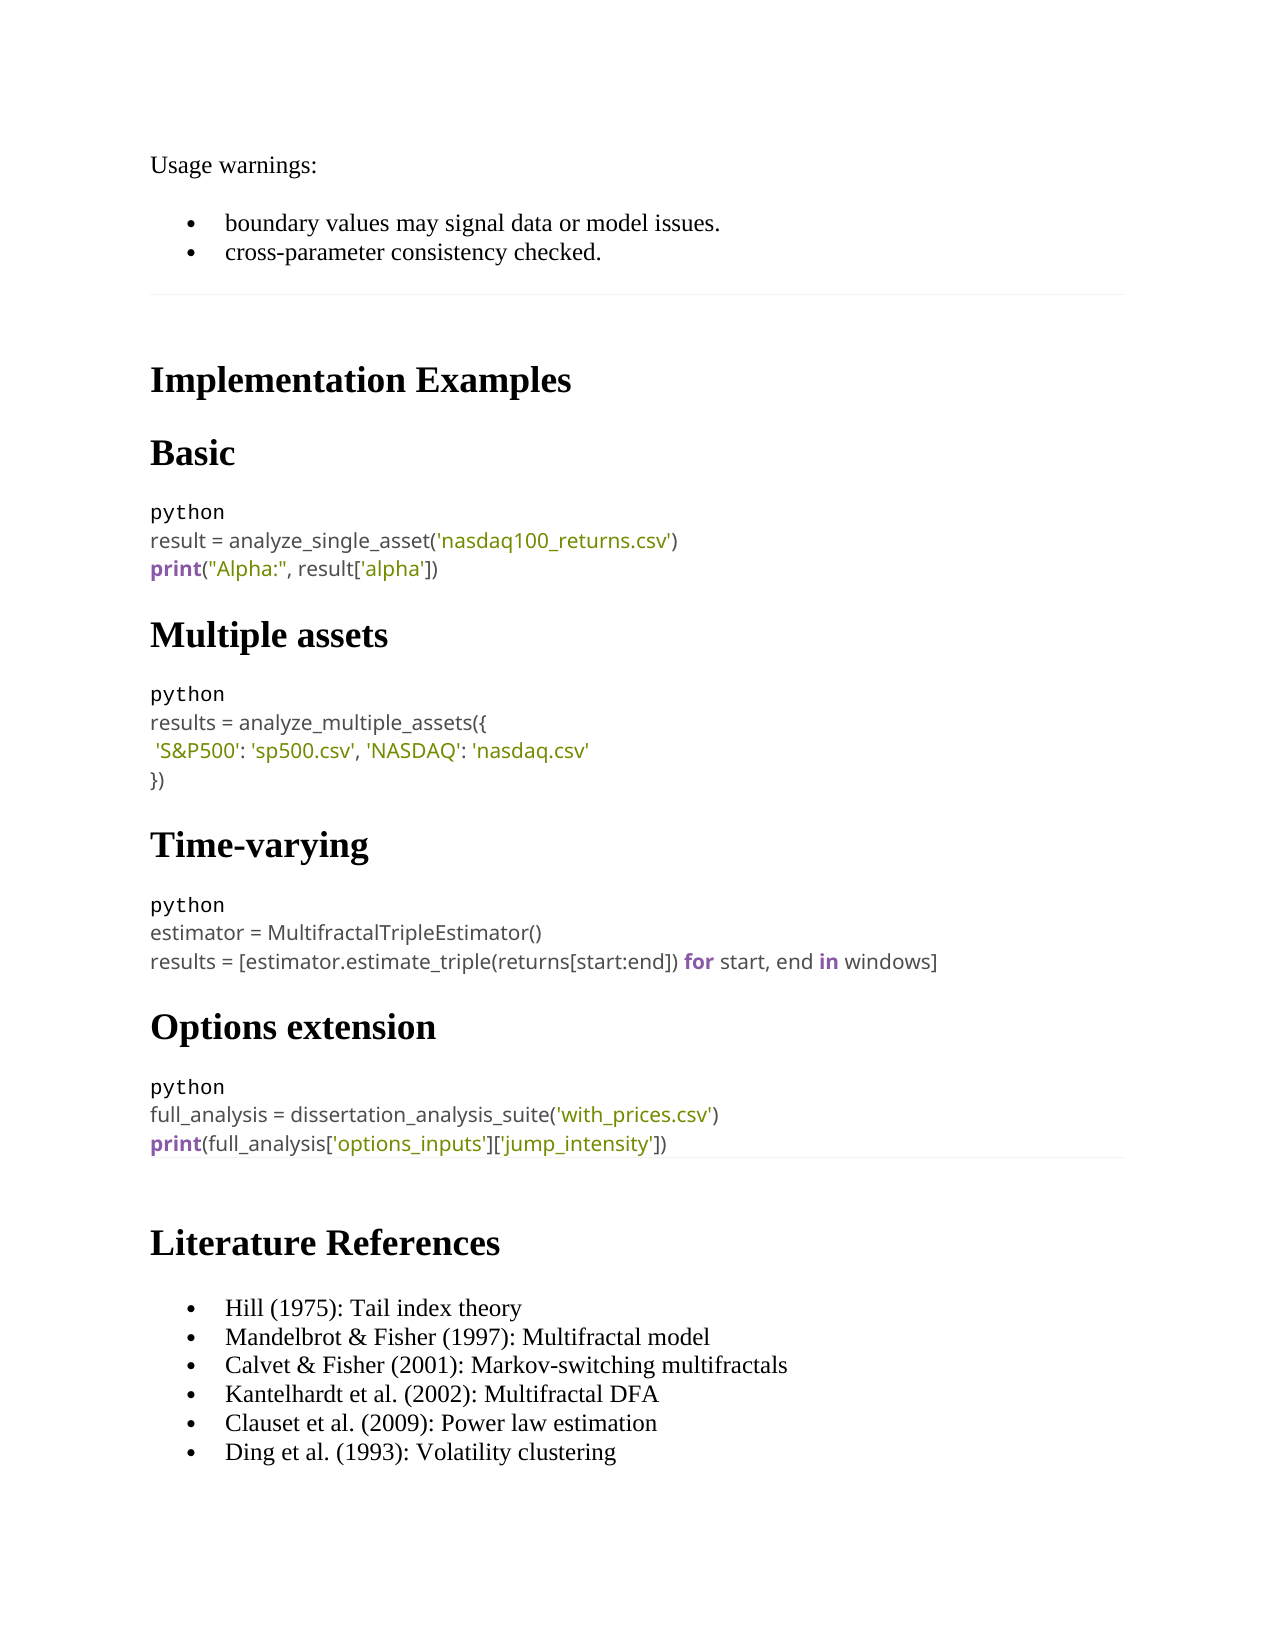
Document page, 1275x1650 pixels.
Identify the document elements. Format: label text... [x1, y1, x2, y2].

text python [150, 684, 1125, 708]
list boundary values may signal data or model issues. [187, 208, 1125, 237]
text }) [150, 765, 1125, 793]
text Basic [150, 430, 1125, 473]
text python [150, 895, 1125, 918]
text python [150, 1077, 1125, 1100]
text result = analyze_single_asset('nasdaq100_returns.csv') [150, 526, 1125, 554]
list Ding et al. (1993): Volatility clustering [187, 1437, 1125, 1465]
list Clauset et al. (2009): Power law estimation [187, 1408, 1125, 1437]
text Usage warnings: [150, 150, 1125, 179]
text python [150, 502, 1125, 526]
text Options extension [150, 1004, 1125, 1048]
text Multiple assets [150, 612, 1125, 655]
text results = [estimator.estimate_triple(returns[start:end]) for start, end in windows] [150, 947, 1125, 975]
list cross-parameter consistency checked. [187, 237, 1125, 265]
text Implementation Examples [150, 358, 1125, 401]
text full_analysis = dissertation_analysis_suite('with_prices.csv') [150, 1100, 1125, 1129]
list Mandelbrot & Fisher (1997): Multifractal model [187, 1322, 1125, 1350]
list Hill (1975): Tail index theory [187, 1293, 1125, 1322]
text 'S&P500': 'sp500.csv', 'NASDAQ': 'nasdaq.csv' [150, 736, 1125, 765]
text Time-varying [150, 822, 1125, 866]
text print(full_analysis['options_inputs']['jump_intensity']) [150, 1129, 1125, 1157]
text estimator = MultifractalTripleEstimator() [150, 918, 1125, 947]
list Calvet & Fisher (2001): Markov-switching multifractals [187, 1350, 1125, 1379]
text Literature References [150, 1221, 1125, 1264]
text print("Alpha:", result['alpha']) [150, 554, 1125, 583]
list Kantelhardt et al. (2002): Multifractal DFA [187, 1379, 1125, 1408]
text results = analyze_multiple_assets({ [150, 708, 1125, 736]
